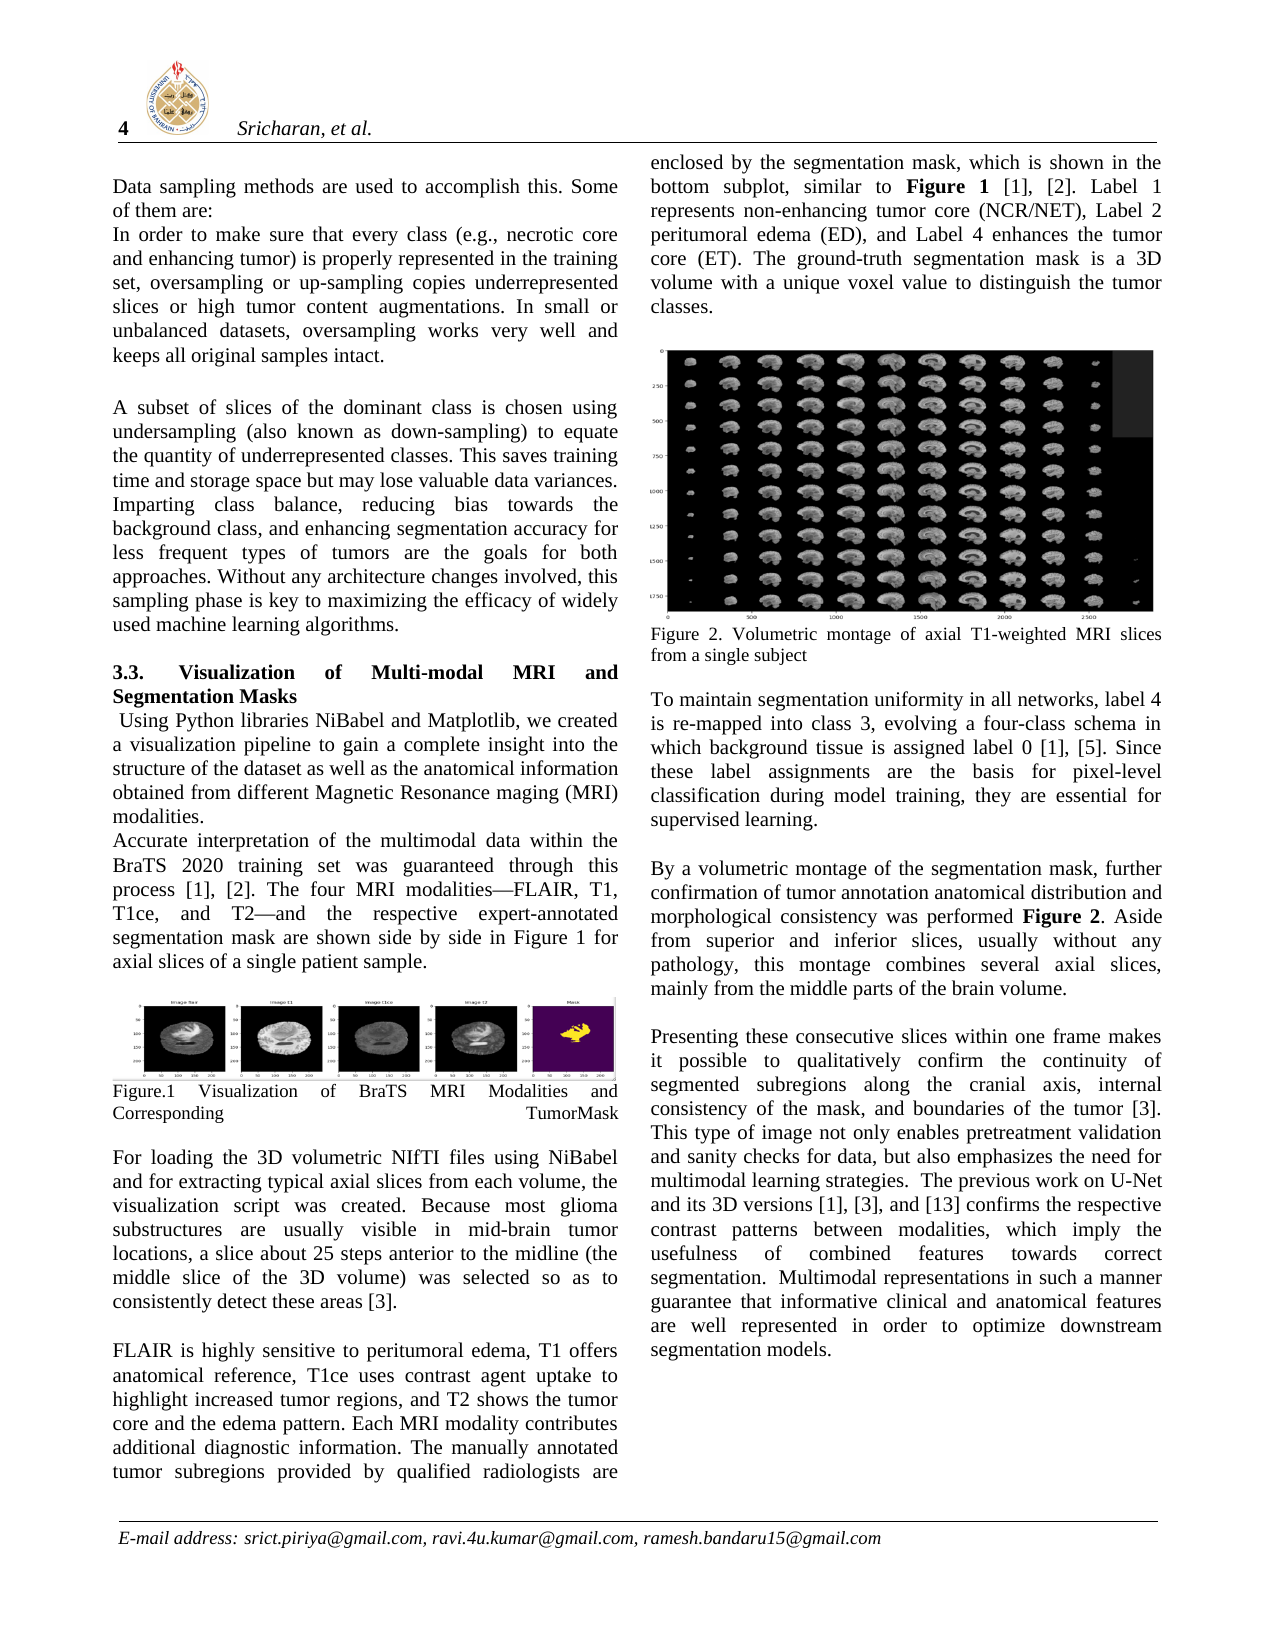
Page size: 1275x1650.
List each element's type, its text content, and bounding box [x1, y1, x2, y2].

text Figure 2. Volumetric montage of axial T1-weighted MRI slices from a single subject [650, 622, 1162, 666]
text In order to make sure that every class (e.g., necrotic core and enhancing tumor) is properly represented in the training set, oversampling or up-sampling copies underrepresented slices or high tumor content augmentations. In small or unbalanced datasets, oversampling works very well and keeps all original samples intact. [112, 222, 619, 367]
text Data sampling methods are used to accomplish this. Some of them are: [112, 174, 619, 222]
text A subset of slices of the dominant class is chosen using undersampling (also known as down-sampling) to equate the quantity of underrepresented classes. This saves training time and storage space but may lose valuable data variances. [112, 395, 619, 492]
text Accurate interpretation of the multimodal data within the BraTS 2020 training set was guaranteed through this process [1], [2]. The four MRI modalities—FLAIR, T1, T1ce, and T2—and the respective expert-annotated segmentation mask are shown side by side in Figure 1 for axial slices of a single patient sample. [112, 828, 619, 973]
text Presenting these consecutive slices within one frame makes it possible to qualitatively confirm the continuity of segmented subregions along the cranial axis, internal consistency of the mask, and boundaries of the tumor [3]. This type of image not only enables pretreatment validation and sanity checks for data, but also emphasizes the need for multimodal learning strategies. The previous work on U-Net and its 3D versions [1], [3], and [13] confirms the respective contrast patterns between modalities, which imply the usefulness of combined features towards correct segmentation. Multimodal representations in such a manner guarantee that informative clinical and anatomical features are well represented in order to optimize downstream segmentation models. [650, 1024, 1162, 1361]
text Using Python libraries NiBabel and Matplotlib, we created a visualization pipeline to gain a complete insight into the structure of the dataset as well as the anatomical information obtained from different Magnetic Resonance maging (MRI) modalities. [112, 708, 619, 828]
picture [112, 997, 616, 1081]
text FLAIR is highly sensitive to peritumoral edema, T1 offers anatomical reference, T1ce uses contrast agent uptake to highlight increased tumor regions, and T2 shows the tumor core and the edema pattern. Each MRI modality contributes additional diagnostic information. The manually annotated tumor subregions provided by qualified radiologists are enclosed by the segmentation mask, which is shown in the bottom subplot, similar to Figure 1 [1], [2]. Label 1 represents non-enhancing tumor core (NCR/NET), Label 2 peritumoral edema (ED), and Label 4 enhances the tumor core (ET). The ground-truth segmentation mask is a 3D volume with a unique voxel value to distinguish the tumor classes. [112, 1338, 619, 1483]
text FLAIR is highly sensitive to peritumoral edema, T1 offers anatomical reference, T1ce uses contrast agent uptake to highlight increased tumor regions, and T2 shows the tumor core and the edema pattern. Each MRI modality contributes additional diagnostic information. The manually annotated tumor subregions provided by qualified radiologists are enclosed by the segmentation mask, which is shown in the bottom subplot, similar to Figure 1 [1], [2]. Label 1 represents non-enhancing tumor core (NCR/NET), Label 2 peritumoral edema (ED), and Label 4 enhances the tumor core (ET). The ground-truth segmentation mask is a 3D volume with a unique voxel value to distinguish the tumor classes. [650, 150, 1162, 318]
text By a volumetric montage of the segmentation mask, further confirmation of tumor annotation anatomical distribution and morphological consistency was performed Figure 2. Aside from superior and inferior slices, usually without any pathology, this montage combines several axial slices, mainly from the middle parts of the brain volume. [650, 856, 1162, 1000]
text 3.3. Visualization of Multi-modal MRI and Segmentation Masks [112, 660, 619, 708]
picture [146, 60, 209, 135]
text Imparting class balance, reducing bias towards the background class, and enhancing segmentation accuracy for less frequent types of tumors are the goals for both approaches. Without any architecture changes involved, this sampling phase is key to maximizing the efficacy of widely used machine learning algorithms. [112, 492, 619, 636]
text To maintain segmentation uniformity in all networks, label 4 is re-mapped into class 3, evolving a four-class schema in which background tissue is assigned label 0 [1], [5]. Since these label assignments are the basis for pixel-level classification during model training, they are essential for supervised learning. [650, 687, 1162, 831]
picture [650, 343, 1157, 623]
